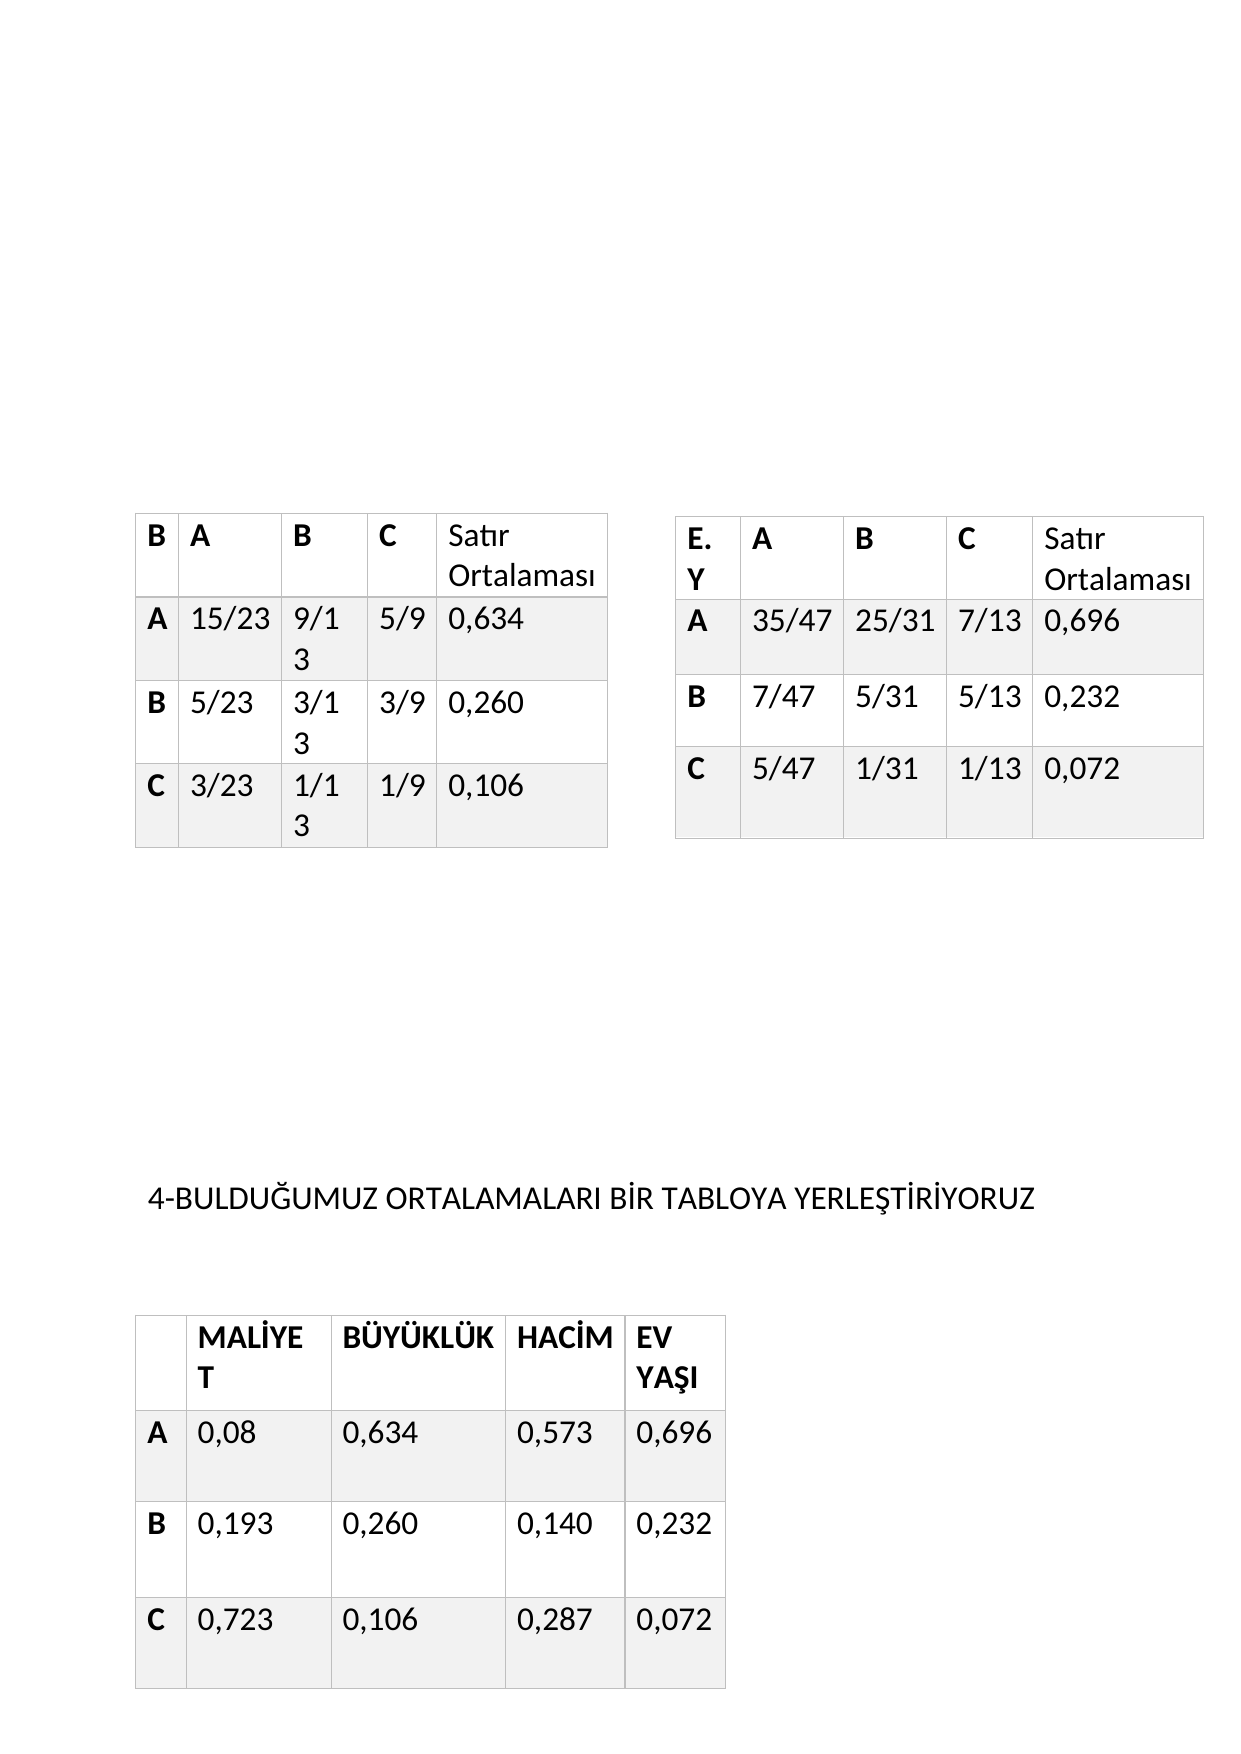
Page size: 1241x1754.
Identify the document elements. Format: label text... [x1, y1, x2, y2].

table_cell 0,696 [626, 1411, 725, 1501]
table_cell C [136, 1598, 186, 1688]
table_header A [741, 517, 843, 598]
table_header C [947, 517, 1032, 598]
table_header MALİYET [187, 1316, 331, 1410]
table_header A [179, 514, 281, 596]
table_cell 15/23 [179, 598, 281, 680]
table_cell A [676, 600, 740, 674]
table_header HACİM [506, 1316, 624, 1410]
table_cell 5/13 [947, 675, 1032, 746]
table_cell 0,634 [437, 598, 607, 680]
table_cell 5/9 [368, 598, 436, 680]
table_cell 25/31 [844, 600, 946, 674]
table_cell 3/23 [179, 764, 281, 847]
table_cell 3/13 [282, 681, 367, 763]
table_cell 9/13 [282, 598, 367, 680]
table_cell B [136, 1502, 186, 1597]
table_cell 35/47 [741, 600, 843, 674]
text 4-BULDUĞUMUZ ORTALAMALARI BİR TABLOYA YERLEŞTİRİYORUZ [148, 1177, 1093, 1218]
table_cell 1/9 [368, 764, 436, 847]
table_cell A [136, 598, 178, 680]
table_cell 0,072 [1033, 747, 1203, 837]
table_header [136, 1316, 186, 1410]
table_cell 0,634 [332, 1411, 505, 1501]
table_cell 0,232 [1033, 675, 1203, 746]
table_cell C [676, 747, 740, 837]
table_cell A [136, 1411, 186, 1501]
table_cell 0,106 [332, 1598, 505, 1688]
table_cell 0,573 [506, 1411, 624, 1501]
table_cell 0,106 [437, 764, 607, 847]
table_cell 0,260 [332, 1502, 505, 1597]
table_header B [844, 517, 946, 598]
table_cell 5/23 [179, 681, 281, 763]
table_cell 0,193 [187, 1502, 331, 1597]
table_cell 7/47 [741, 675, 843, 746]
table_cell 0,140 [506, 1502, 624, 1597]
table_cell B [136, 681, 178, 763]
table_cell 5/31 [844, 675, 946, 746]
table_cell 7/13 [947, 600, 1032, 674]
table_cell 0,08 [187, 1411, 331, 1501]
table_header C [368, 514, 436, 596]
table_header BÜYÜKLÜK [332, 1316, 505, 1410]
table_cell 1/31 [844, 747, 946, 837]
table_cell 0,696 [1033, 600, 1203, 674]
table_cell C [136, 764, 178, 847]
table_cell 0,287 [506, 1598, 624, 1688]
table_cell B [676, 675, 740, 746]
table_header B [136, 514, 178, 596]
table_cell 1/13 [282, 764, 367, 847]
table_cell 1/13 [947, 747, 1032, 837]
table_header E.Y [676, 517, 740, 598]
table_cell 5/47 [741, 747, 843, 837]
table_header EV YAŞI [626, 1316, 725, 1410]
table_header Satır Ortalaması [1033, 517, 1203, 598]
table_cell 0,723 [187, 1598, 331, 1688]
table_header B [282, 514, 367, 596]
table_cell 3/9 [368, 681, 436, 763]
table_header Satır Ortalaması [437, 514, 607, 596]
table_cell 0,232 [626, 1502, 725, 1597]
table_cell 0,260 [437, 681, 607, 763]
table_cell 0,072 [626, 1598, 725, 1688]
